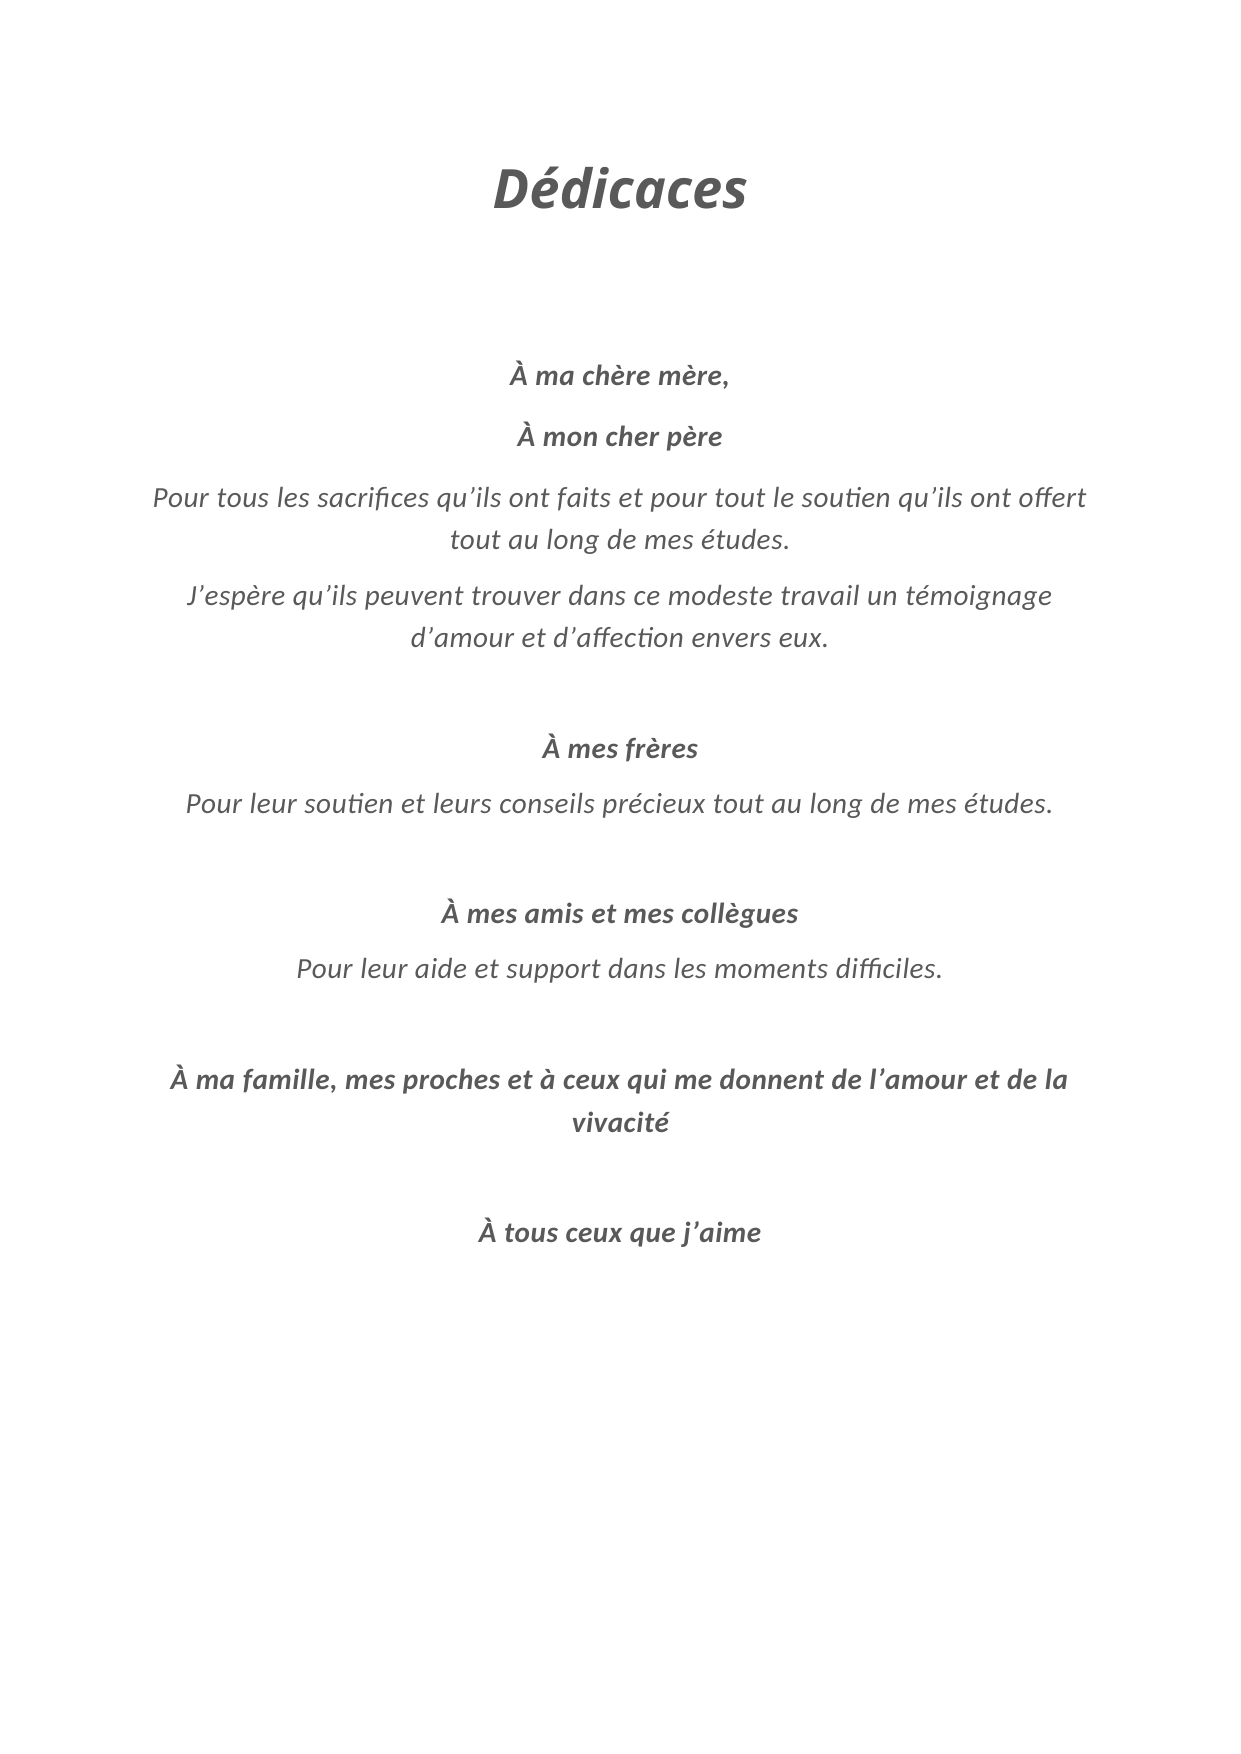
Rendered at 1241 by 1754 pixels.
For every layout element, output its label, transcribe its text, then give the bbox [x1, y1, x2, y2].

text À mon cher père [148, 418, 1093, 454]
text J’espère qu’ils peuvent trouver dans ce modeste travail un témoignage d’amour et d’affection envers eux. [148, 577, 1093, 655]
text Pour tous les sacrifices qu’ils ont faits et pour tout le soutien qu’ils ont offert tout au long de mes études. [148, 479, 1093, 557]
text Pour leur aide et support dans les moments difficiles. [148, 951, 1093, 986]
text À ma chère mère, [148, 357, 1093, 393]
text À mes amis et mes collègues [148, 895, 1093, 931]
text À mes frères [148, 730, 1093, 765]
text Dédicaces [148, 150, 1093, 224]
text Pour leur soutien et leurs conseils précieux tout au long de mes études. [148, 785, 1093, 821]
text À tous ceux que j’aime [148, 1214, 1093, 1250]
text À ma famille, mes proches et à ceux qui me donnent de l’amour et de la vivacité [148, 1061, 1093, 1139]
